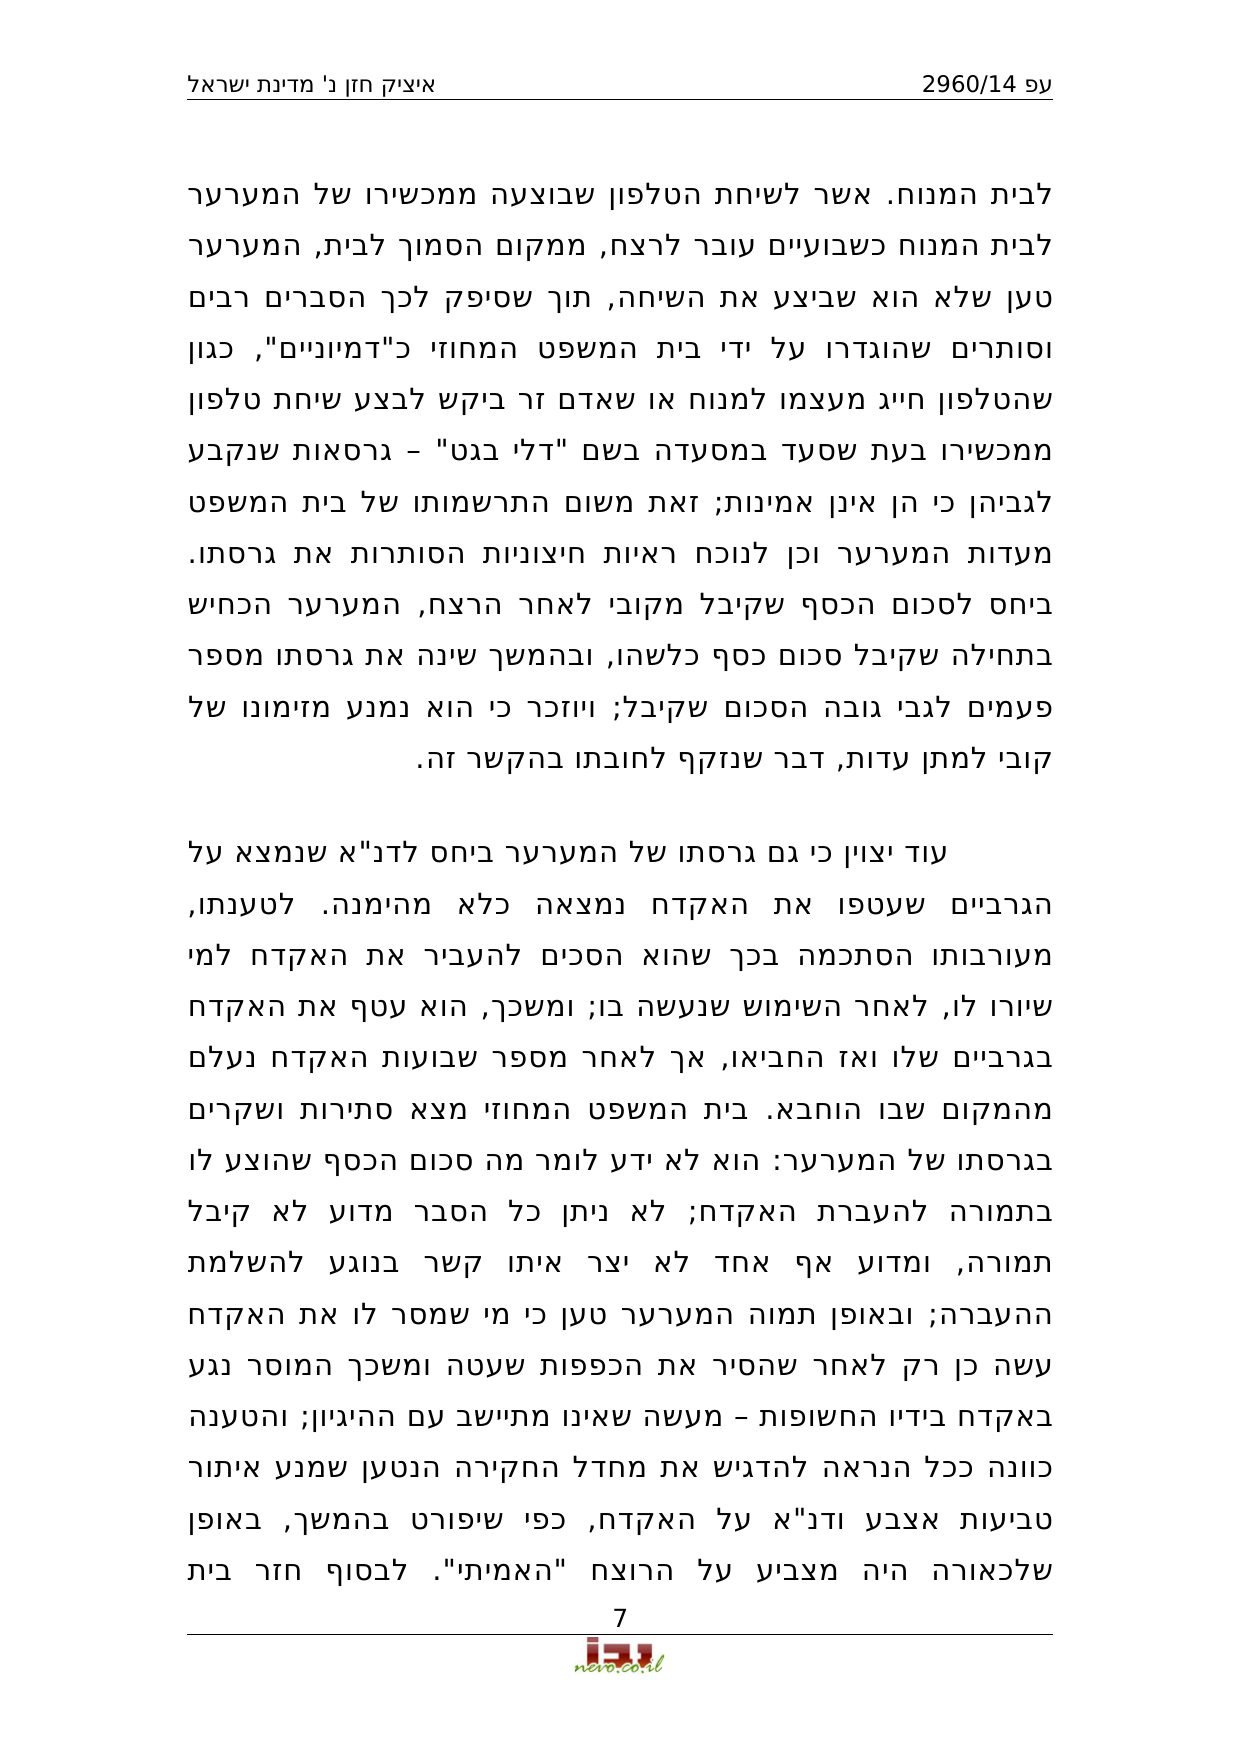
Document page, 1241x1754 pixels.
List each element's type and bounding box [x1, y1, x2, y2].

picture [574, 1637, 666, 1674]
text [187, 835, 1053, 1587]
text [187, 177, 1053, 775]
